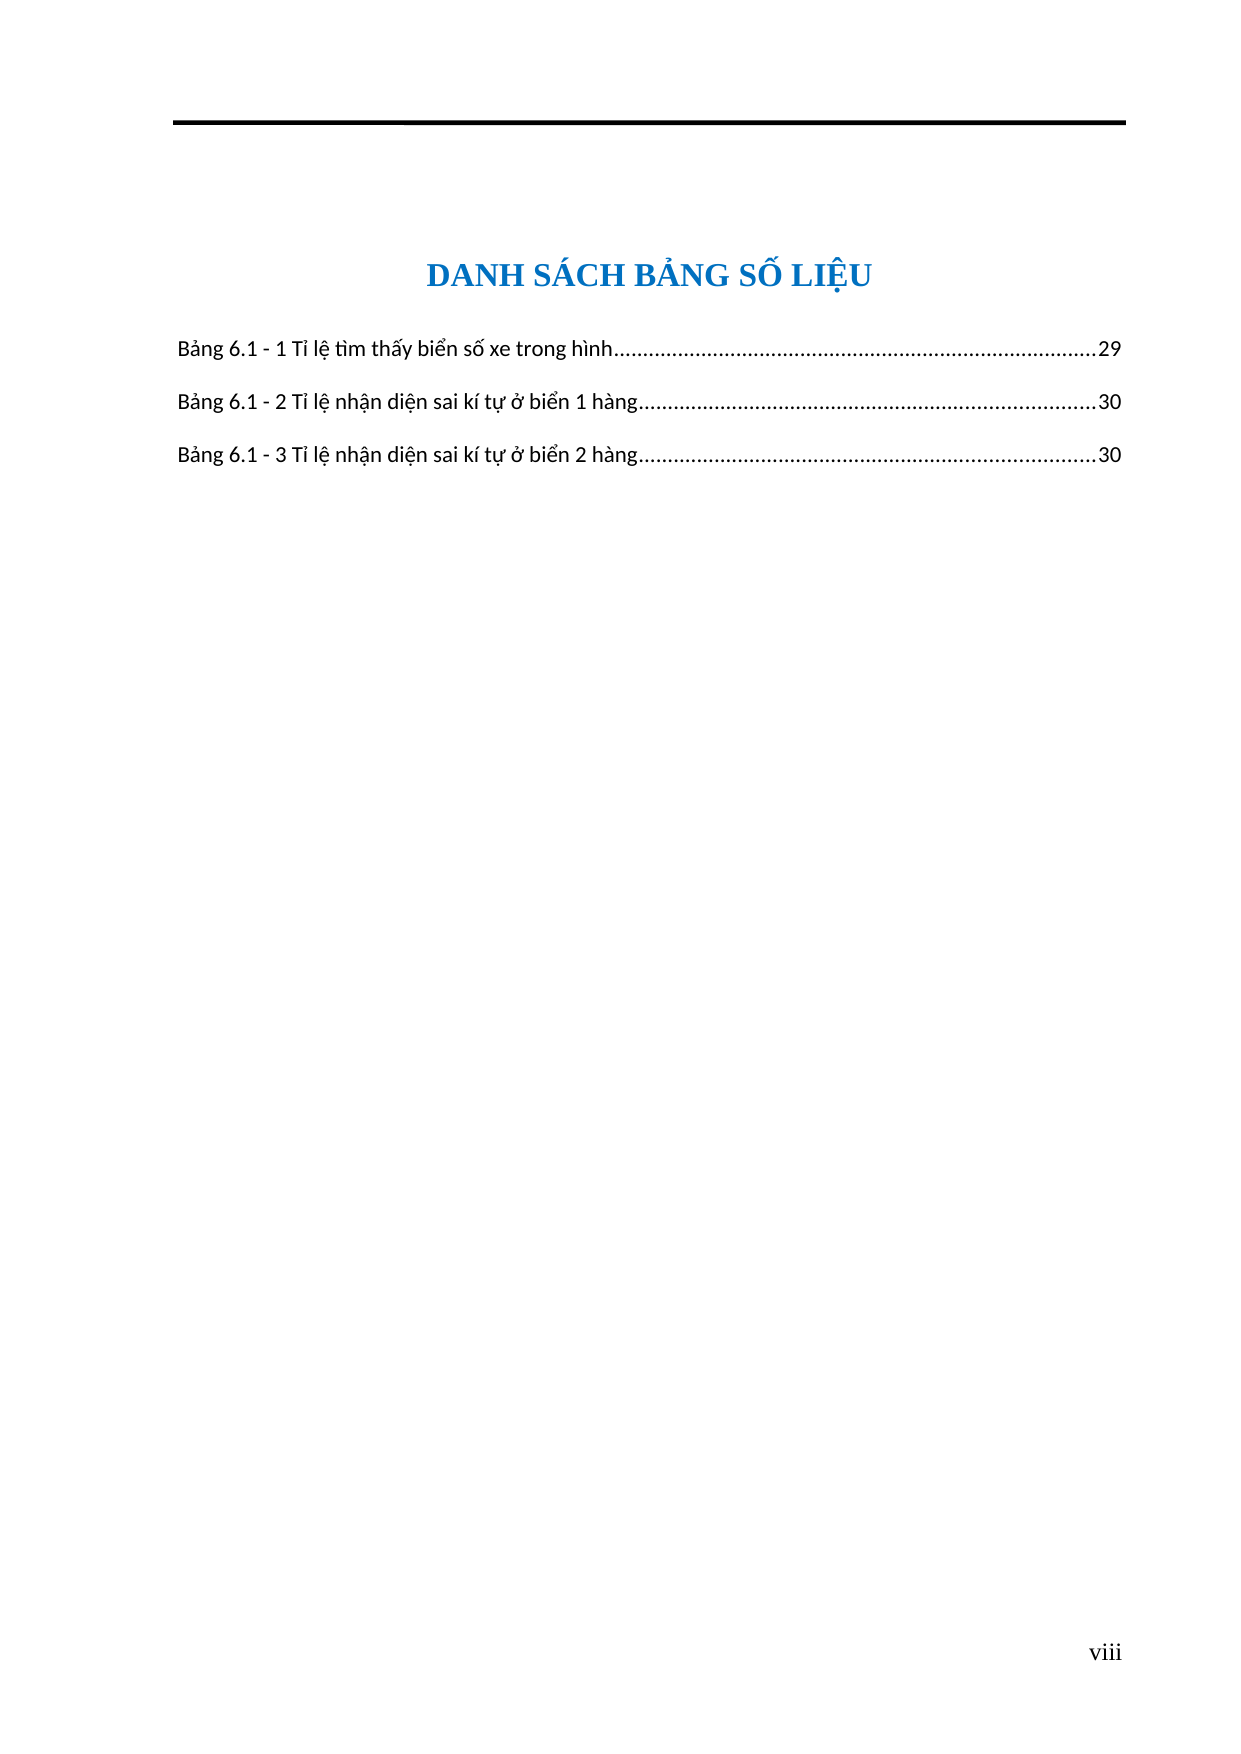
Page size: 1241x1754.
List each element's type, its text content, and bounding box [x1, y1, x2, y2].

text Bảng 6.1 - 3 Tỉ lệ nhận diện sai kí tự ở biển 2 hàng 30 [177, 440, 1122, 468]
text Bảng 6.1 - 1 Tỉ lệ tìm thấy biển số xe trong hình 29 [177, 334, 1122, 362]
text Bảng 6.1 - 2 Tỉ lệ nhận diện sai kí tự ở biển 1 hàng 30 [177, 387, 1122, 415]
text DANH SÁCH BẢNG SỐ LIỆU [177, 256, 1122, 294]
